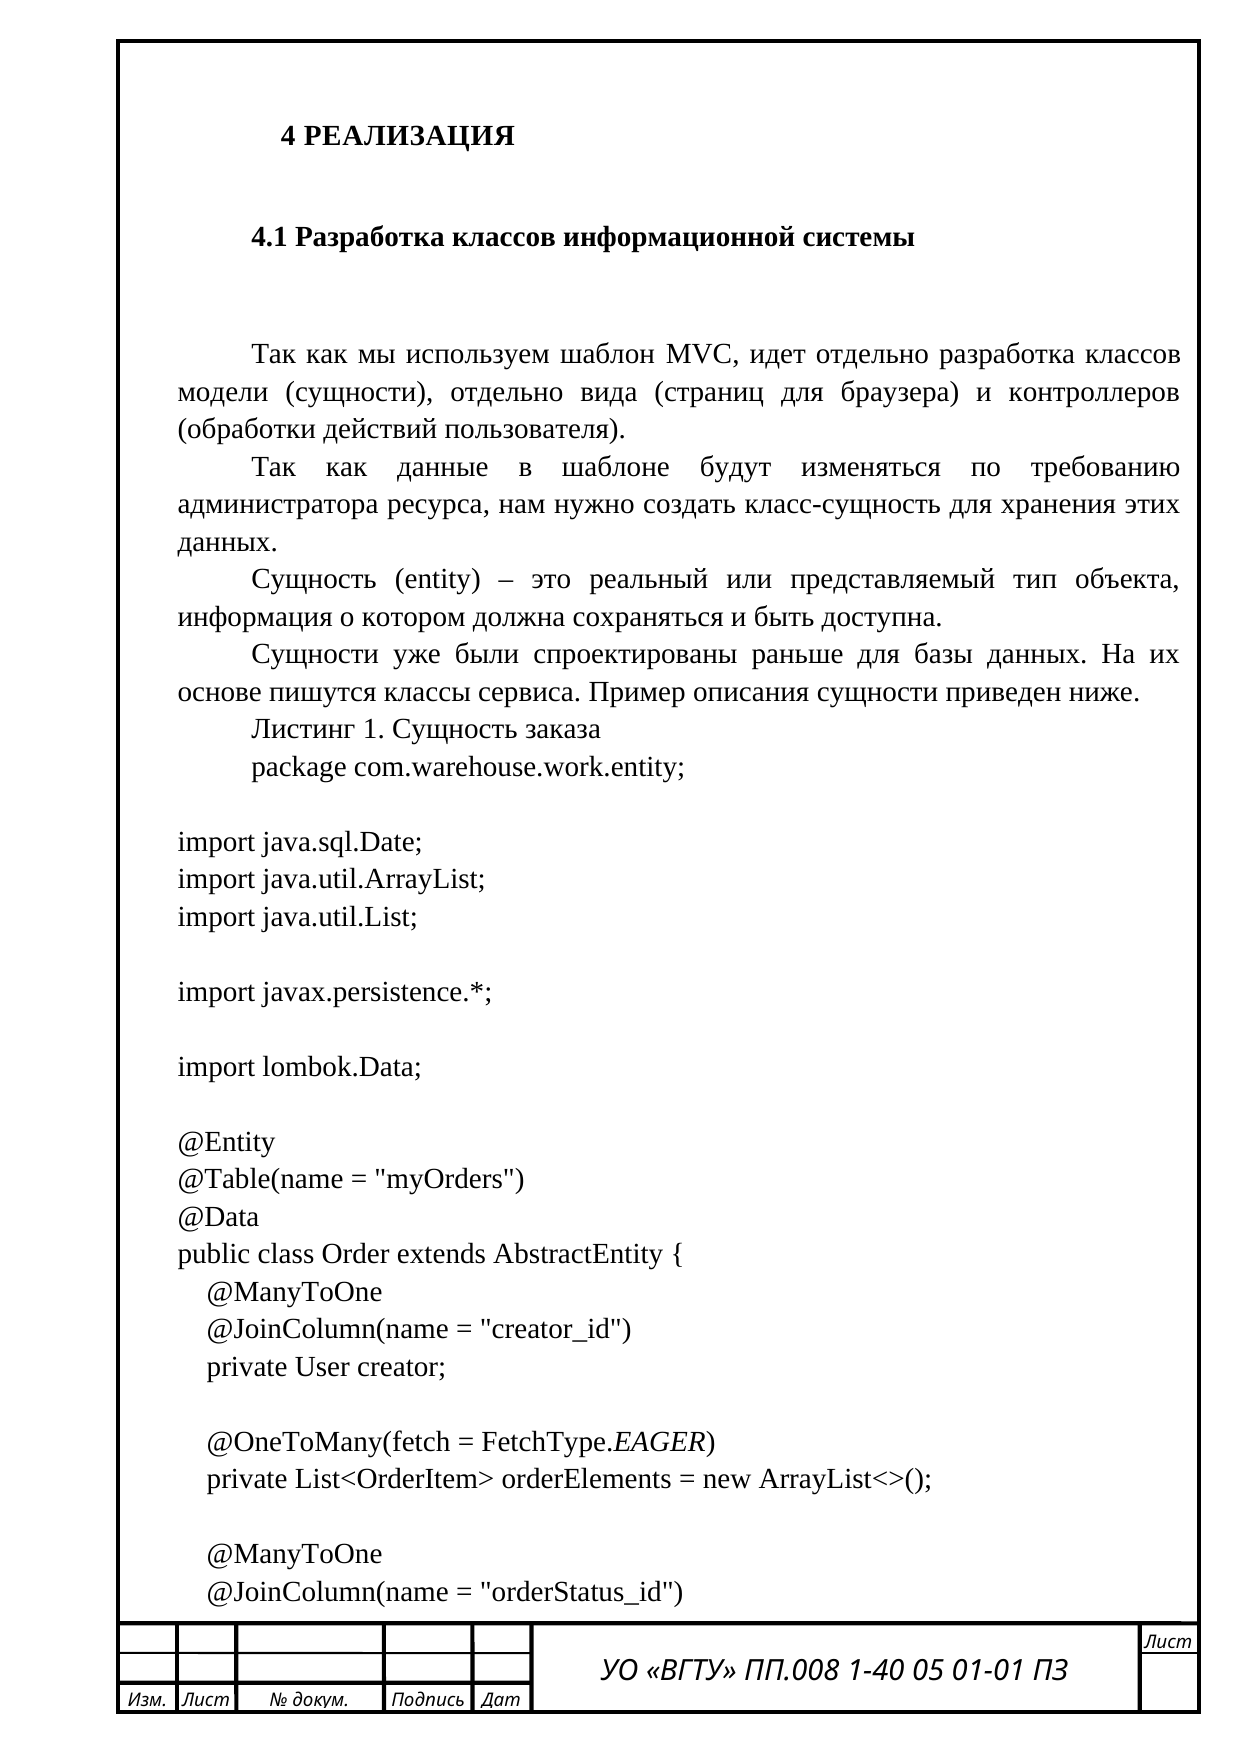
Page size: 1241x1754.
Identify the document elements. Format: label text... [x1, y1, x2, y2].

text Листинг 1. Сущность заказа [177, 709, 1181, 746]
text Так как данные в шаблоне будут изменяться по требованию администратора ресурса, нам нужно создать класс-сущность для хранения этих данных. [177, 446, 1181, 559]
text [177, 746, 1181, 1609]
text Сущности уже были спроектированы раньше для базы данных. На их основе пишутся классы сервиса. Пример описания сущности приведен ниже. [177, 634, 1181, 709]
subtitle 4.1 Разработка классов информационной системы [251, 219, 1181, 252]
subtitle 4 Реализация [207, 118, 1137, 152]
text Сущность (entity) – это реальный или представляемый тип объекта, информация о котором должна сохраняться и быть доступна. [177, 559, 1181, 634]
text Так как мы используем шаблон MVC, идет отдельно разработка классов модели (сущности), отдельно вида (страниц для браузера) и контроллеров (обработки действий пользователя). [177, 334, 1181, 446]
